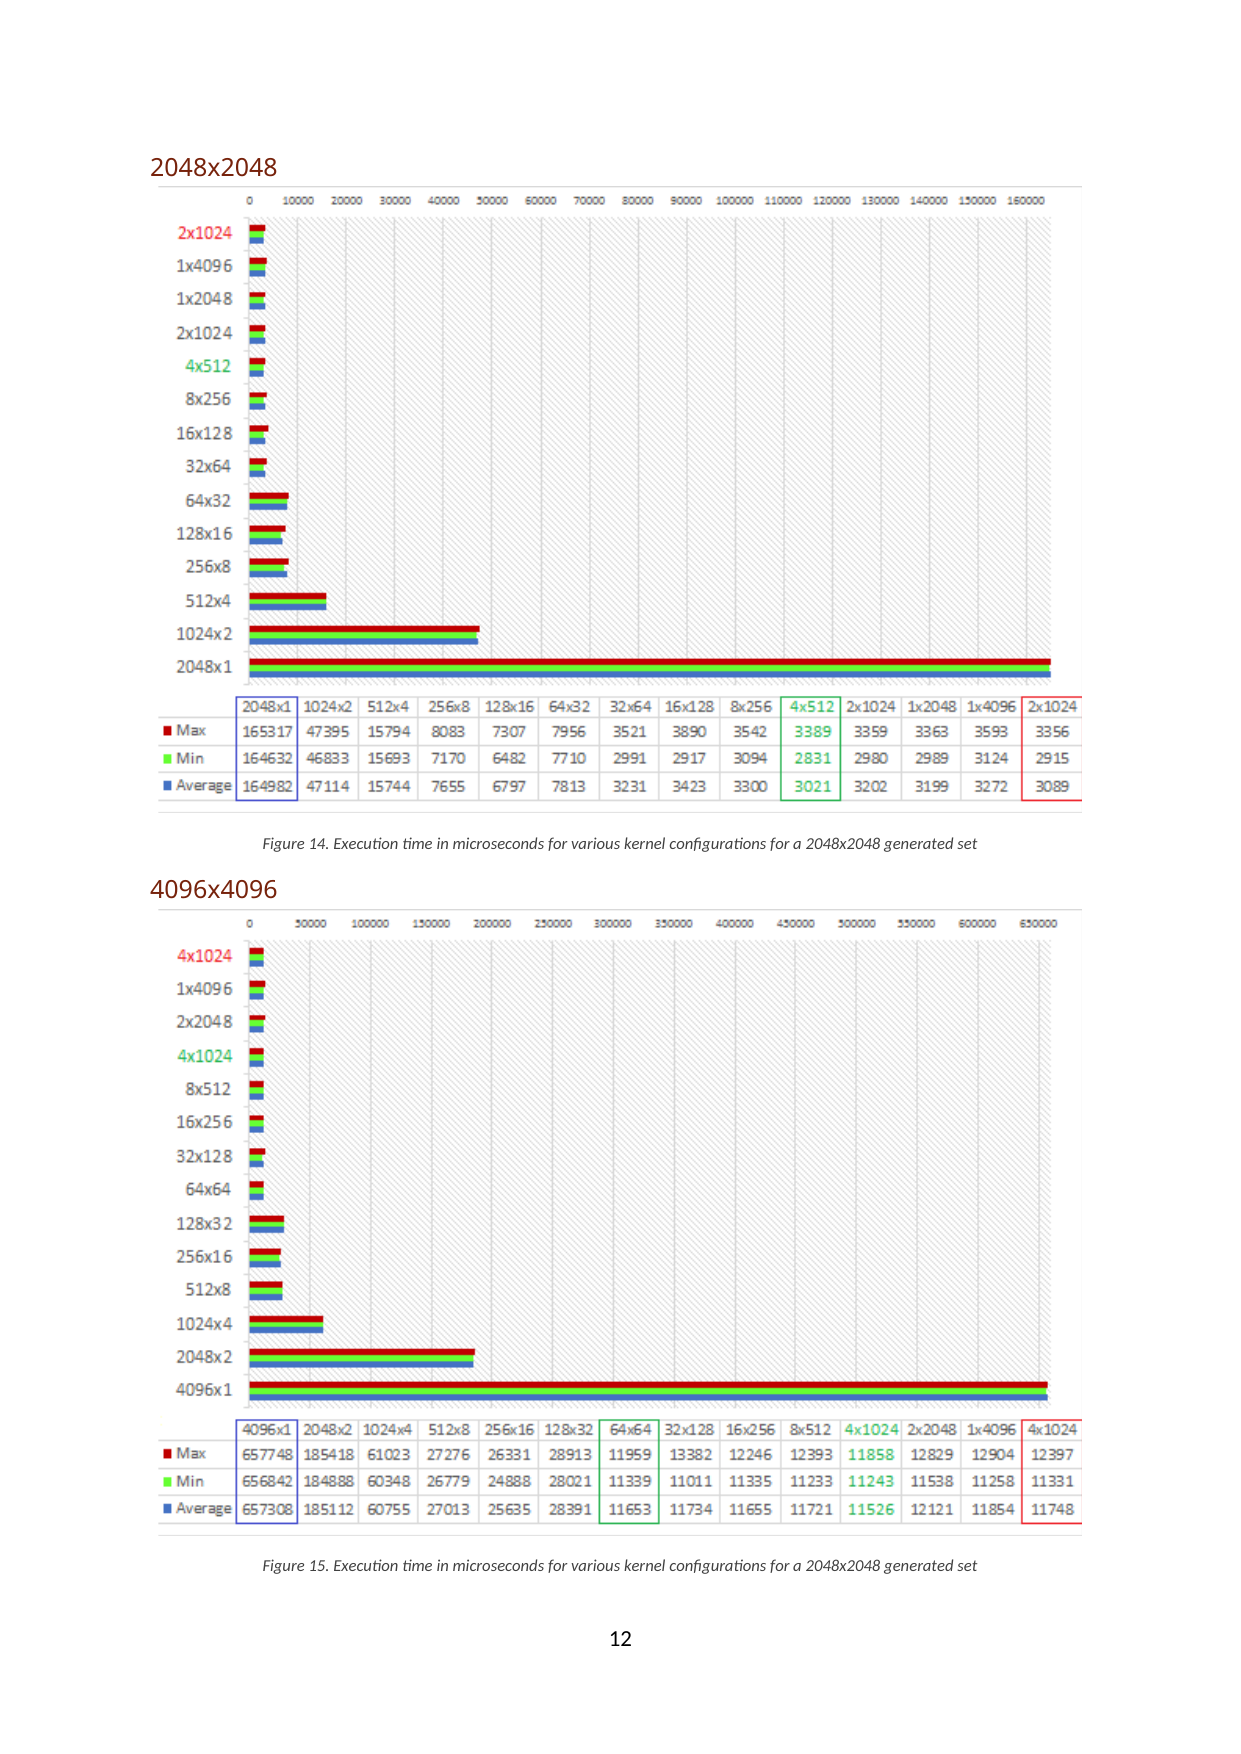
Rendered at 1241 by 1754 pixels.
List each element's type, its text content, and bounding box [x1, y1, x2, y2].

picture [156, 909, 1082, 1534]
subtitle 2048x2048 [150, 150, 1090, 184]
picture [156, 186, 1082, 811]
subtitle 4096x4096 [150, 872, 1090, 906]
